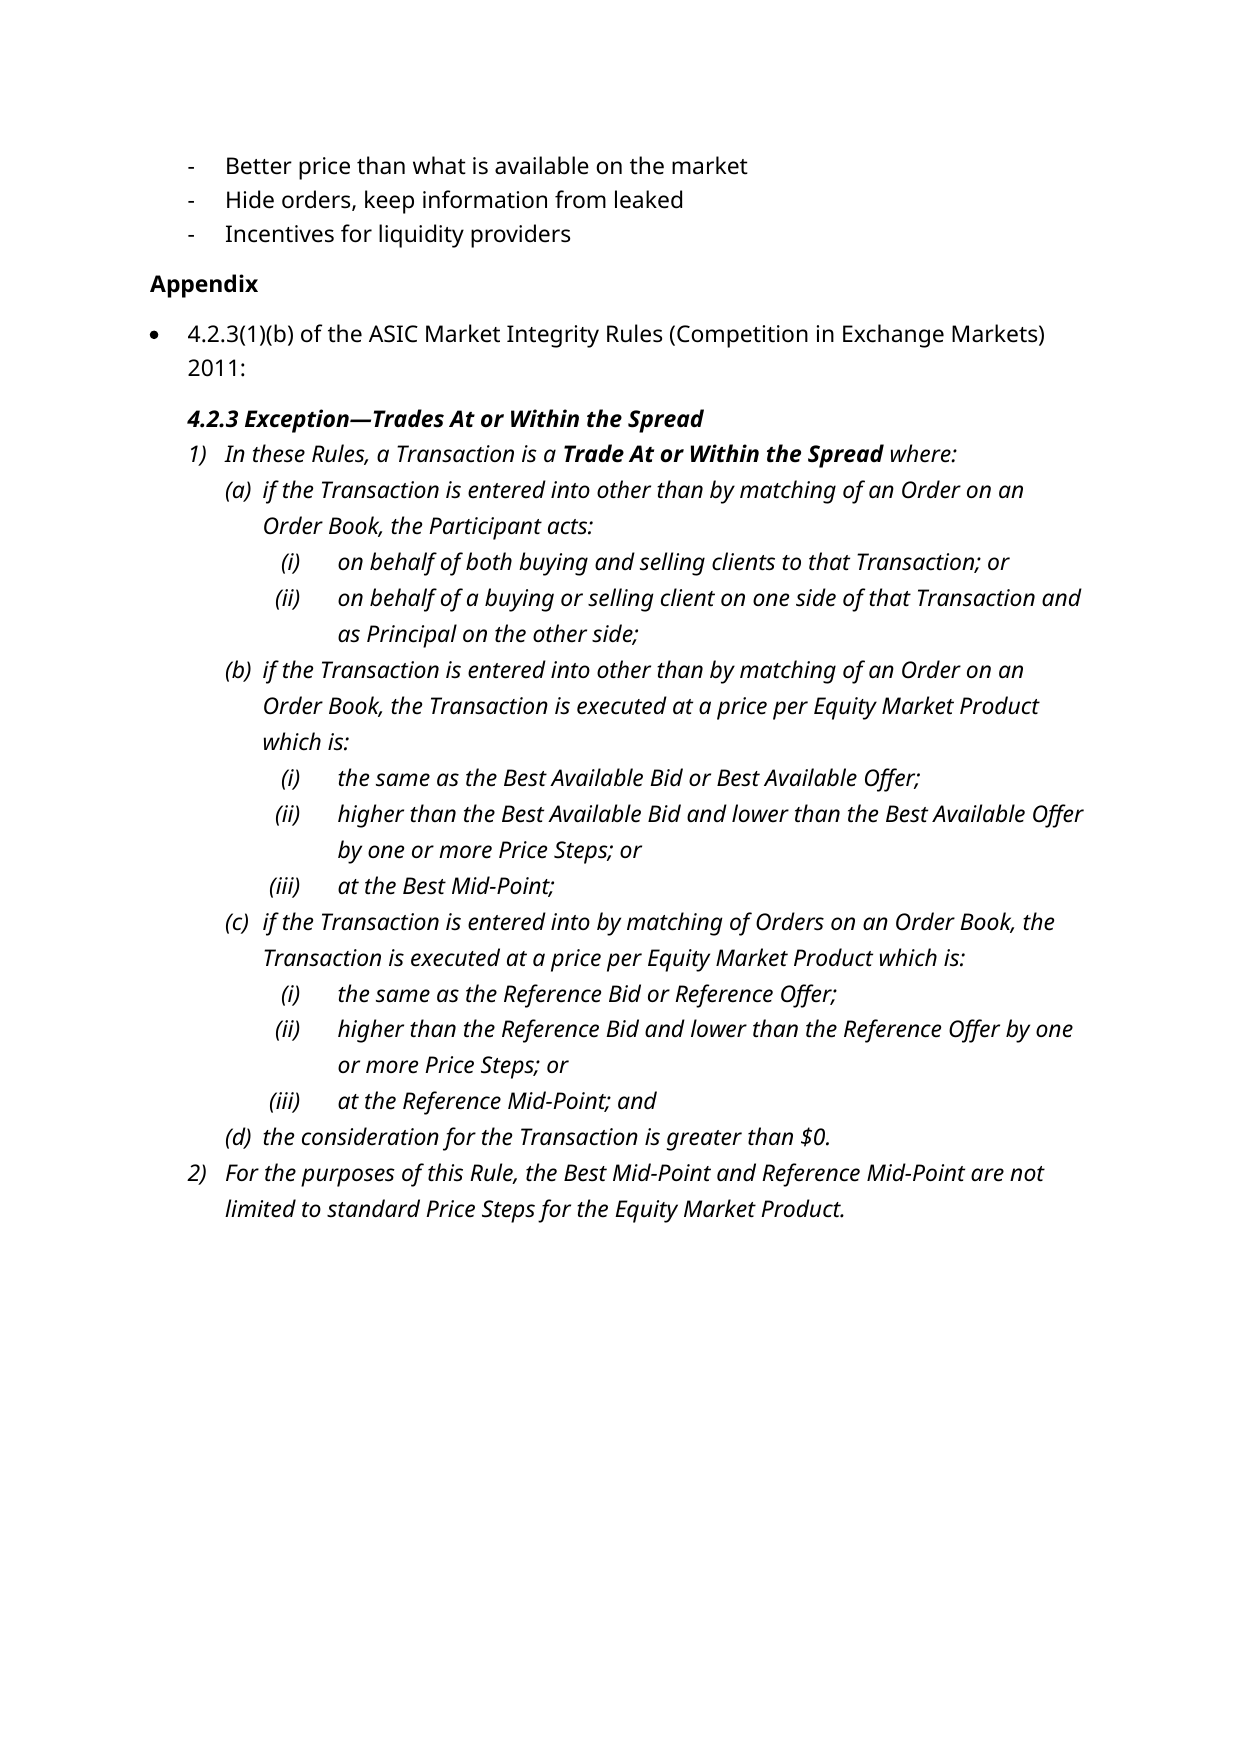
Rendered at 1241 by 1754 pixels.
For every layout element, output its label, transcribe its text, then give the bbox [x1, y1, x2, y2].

list the same as the Best Available Bid or Best Available Offer; [300, 762, 1090, 793]
list Better price than what is available on the market [187, 150, 1090, 181]
list Hide orders, keep information from leaked [187, 184, 1090, 215]
list the same as the Reference Bid or Reference Offer; [300, 977, 1090, 1009]
list if the Transaction is entered into other than by matching of an Order on an Order Book, the Participant acts: [225, 474, 1090, 542]
list if the Transaction is entered into other than by matching of an Order on an Order Book, the Transaction is executed at a price per Equity Market Product which is: [225, 654, 1090, 757]
list higher than the Best Available Bid and lower than the Best Available Offer by one or more Price Steps; or [300, 798, 1090, 865]
list In these Rules, a Transaction is a Trade At or Within the Spread where: [187, 438, 1090, 470]
list at the Reference Mid-Point; and [300, 1085, 1090, 1117]
text Appendix [150, 268, 1090, 299]
list For the purposes of this Rule, the Best Mid-Point and Reference Mid-Point are not limited to standard Price Steps for the Equity Market Product. [187, 1157, 1090, 1224]
list Incentives for liquidity providers [187, 217, 1090, 249]
list the consideration for the Transaction is greater than $0. [225, 1121, 1090, 1152]
list at the Best Mid-Point; [300, 870, 1090, 901]
list higher than the Reference Bid and lower than the Reference Offer by one or more Price Steps; or [300, 1013, 1090, 1081]
list on behalf of both buying and selling clients to that Transaction; or [300, 546, 1090, 577]
text 4.2.3 Exception—Trades At or Within the Spread [187, 402, 1090, 434]
list 4.2.3(1)(b) of the ASIC Market Integrity Rules (Competition in Exchange Markets) 2011: [150, 318, 1090, 383]
list on behalf of a buying or selling client on one side of that Transaction and as Principal on the other side; [300, 582, 1090, 649]
list if the Transaction is entered into by matching of Orders on an Order Book, the Transaction is executed at a price per Equity Market Product which is: [225, 906, 1090, 973]
